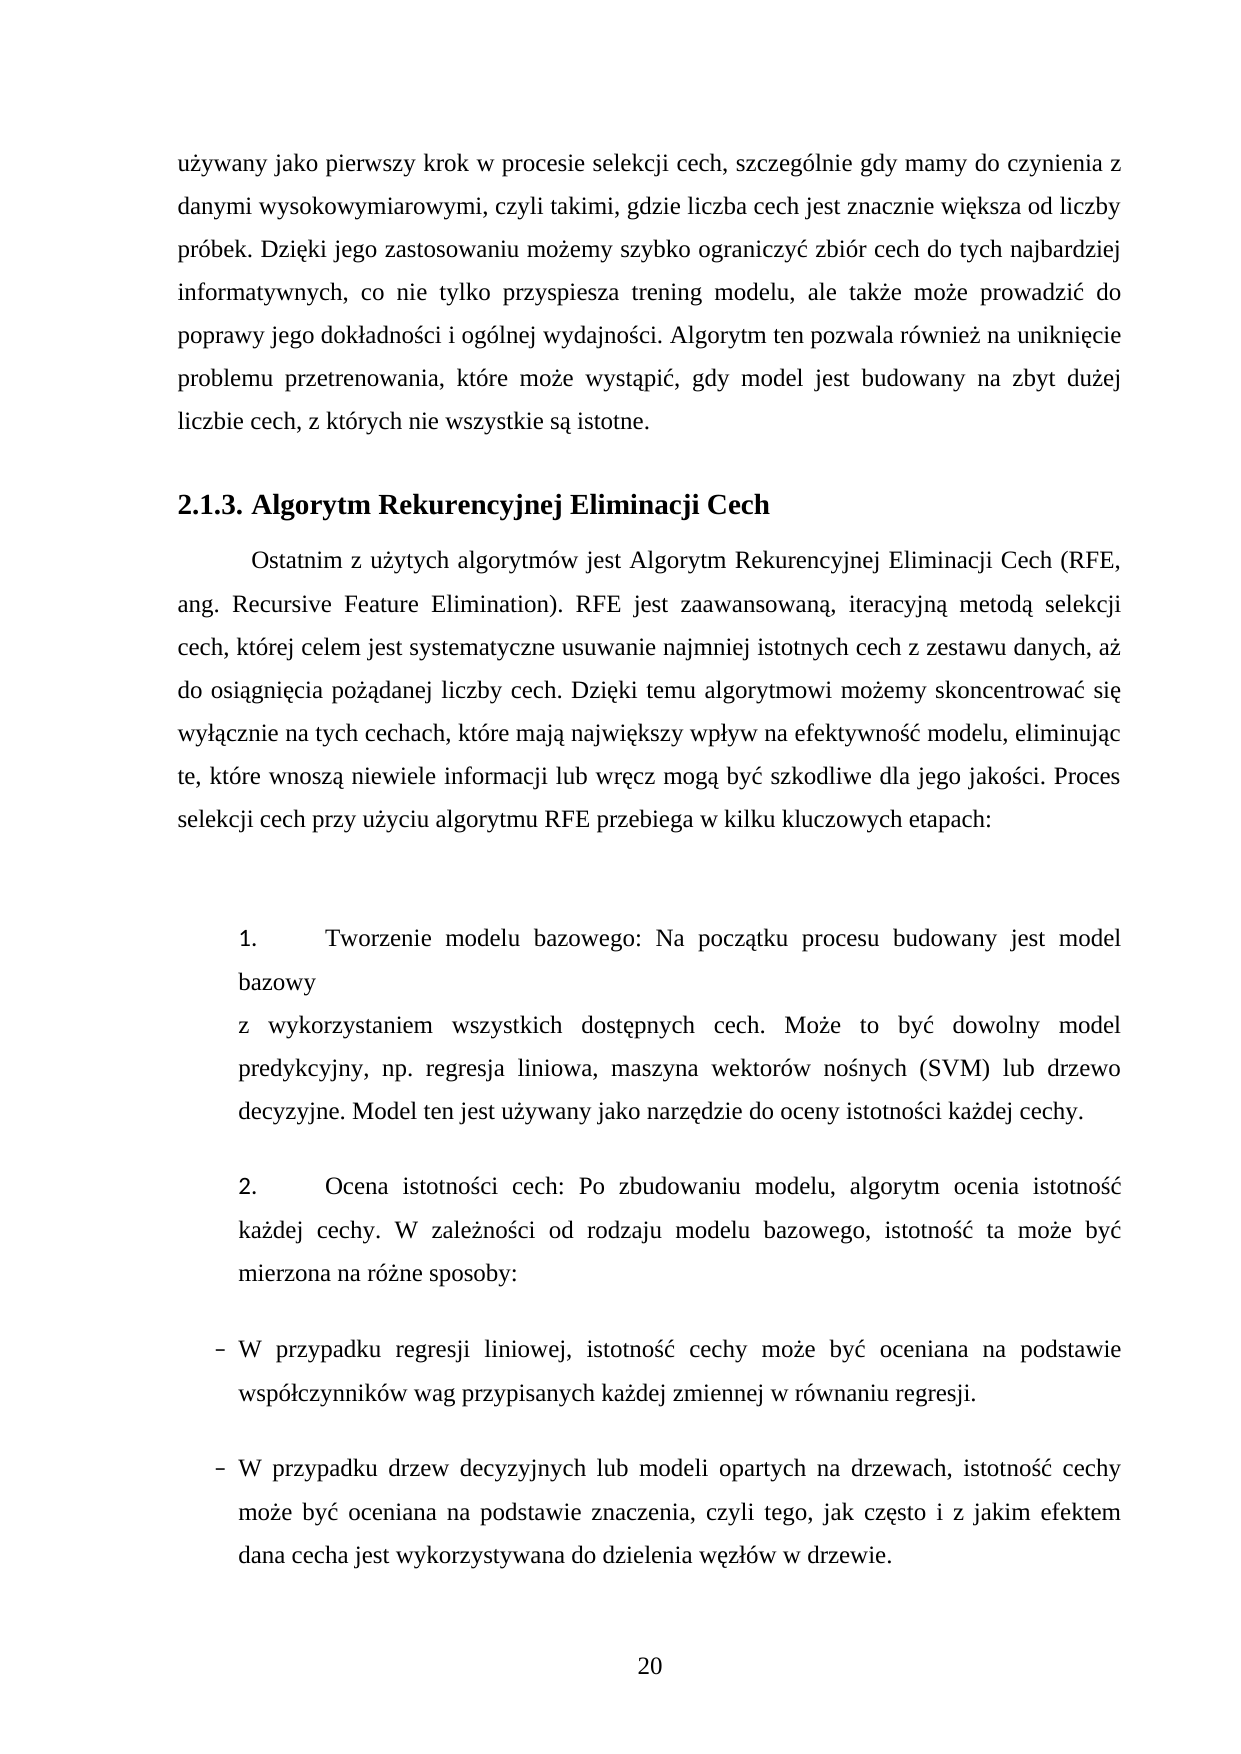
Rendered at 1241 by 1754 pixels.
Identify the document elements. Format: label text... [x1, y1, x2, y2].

subtitle Algorytm Rekurencyjnej Eliminacji Cech [177, 487, 1122, 521]
list W przypadku drzew decyzyjnych lub modeli opartych na drzewach, istotność cechy może być oceniana na podstawie znaczenia, czyli tego, jak często i z jakim efektem dana cecha jest wykorzystywana do dzielenia węzłów w drzewie. [214, 1452, 1122, 1569]
text Ostatnim z użytych algorytmów jest Algorytm Rekurencyjnej Eliminacji Cech (RFE, ang. Recursive Feature Elimination). RFE jest zaawansowaną, iteracyjną metodą selekcji cech, której celem jest systematyczne usuwanie najmniej istotnych cech z zestawu danych, aż do osiągnięcia pożądanej liczby cech. Dzięki temu algorytmowi możemy skoncentrować się wyłącznie na tych cechach, które mają największy wpływ na efektywność modelu, eliminując te, które wnoszą niewiele informacji lub wręcz mogą być szkodliwe dla jego jakości. Proces selekcji cech przy użyciu algorytmu RFE przebiega w kilku kluczowych etapach: [177, 546, 1122, 833]
list Tworzenie modelu bazowego: Na początku procesu budowany jest model bazowy z wykorzystaniem wszystkich dostępnych cech. Może to być dowolny model predykcyjny, np. regresja liniowa, maszyna wektorów nośnych (SVM) lub drzewo decyzyjne. Model ten jest używany jako narzędzie do oceny istotności każdej cechy. [238, 922, 1122, 1125]
list W przypadku regresji liniowej, istotność cechy może być oceniana na podstawie współczynników wag przypisanych każdej zmiennej w równaniu regresji. [214, 1333, 1122, 1407]
list Ocena istotności cech: Po zbudowaniu modelu, algorytm ocenia istotność każdej cechy. W zależności od rodzaju modelu bazowego, istotność ta może być mierzona na różne sposoby: [238, 1171, 1122, 1287]
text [177, 148, 1122, 435]
